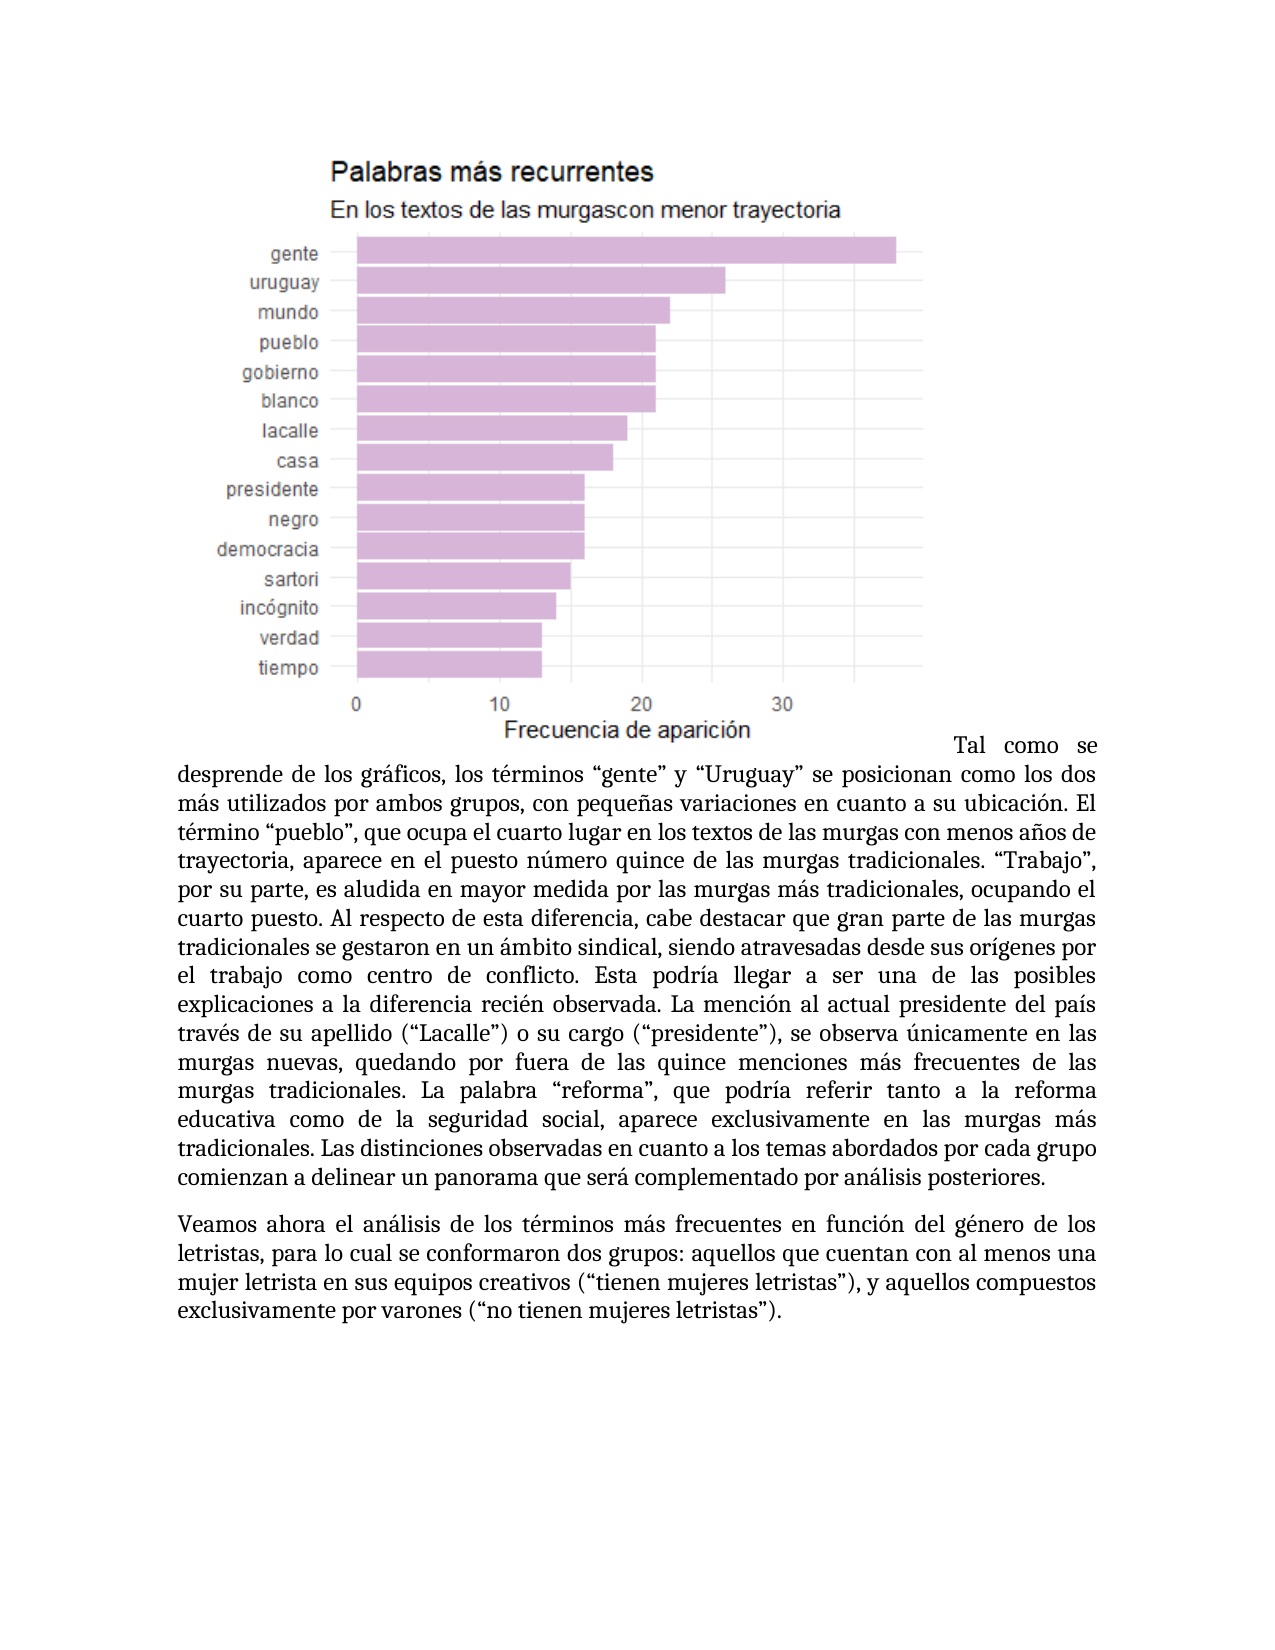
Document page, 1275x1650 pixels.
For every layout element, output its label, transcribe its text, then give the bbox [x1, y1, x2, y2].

picture [177, 147, 935, 754]
text Veamos ahora el análisis de los términos más frecuentes en función del género de los letristas, para lo cual se conformaron dos grupos: aquellos que cuentan con al menos una mujer letrista en sus equipos creativos (“tienen mujeres letristas”), y aquellos compuestos exclusivamente por varones (“no tienen mujeres letristas”). [177, 1210, 1098, 1325]
